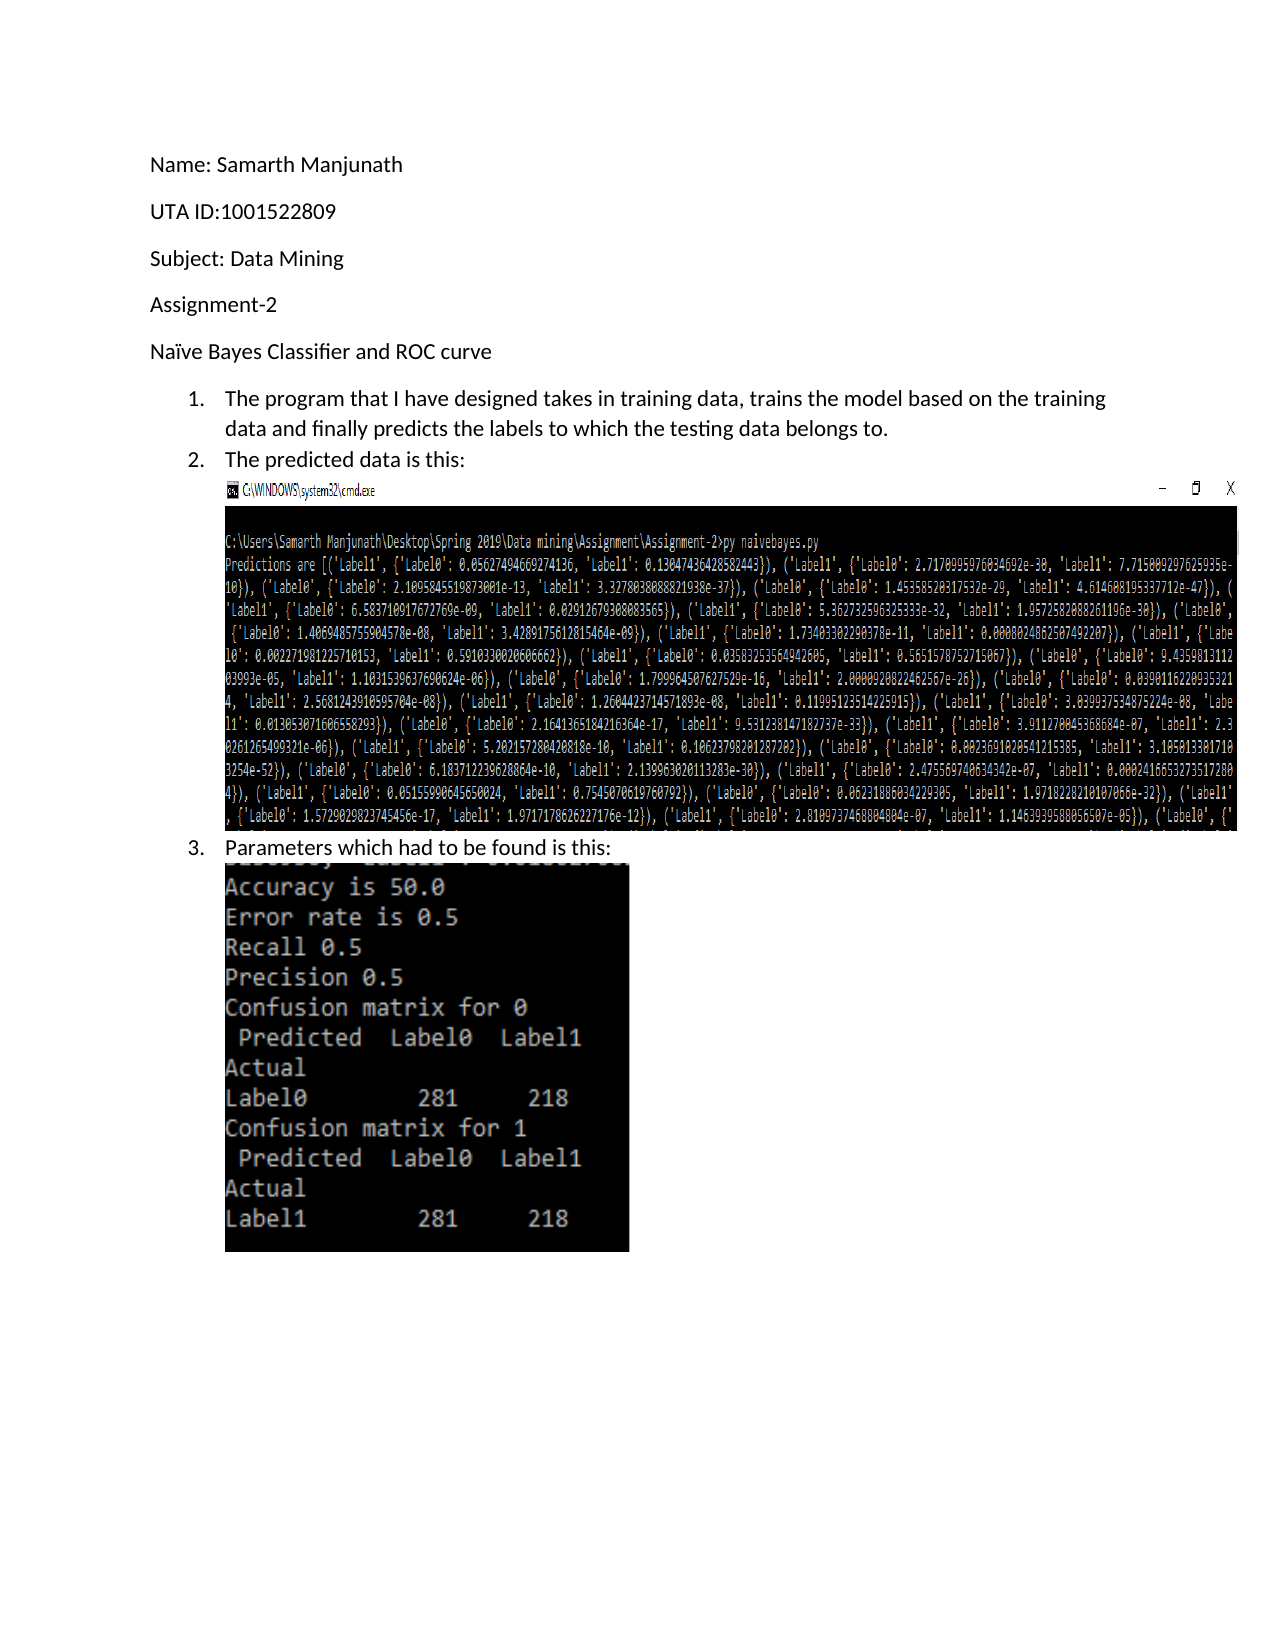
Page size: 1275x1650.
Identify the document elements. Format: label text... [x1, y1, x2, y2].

text Subject: Data Mining [150, 244, 1125, 272]
list The predicted data is this: [187, 445, 1125, 473]
list The program that I have designed takes in training data, trains the model based on the training data and finally predicts the labels to which the testing data belongs to. [187, 384, 1125, 443]
picture [225, 475, 1239, 831]
text Name: Samarth Manjunath [150, 150, 1125, 178]
list Parameters which had to be found is this: [187, 833, 1125, 861]
text Naïve Bayes Classifier and ROC curve [150, 337, 1125, 366]
text UTA ID:1001522809 [150, 197, 1125, 225]
picture [225, 863, 630, 1252]
text Assignment-2 [150, 291, 1125, 319]
